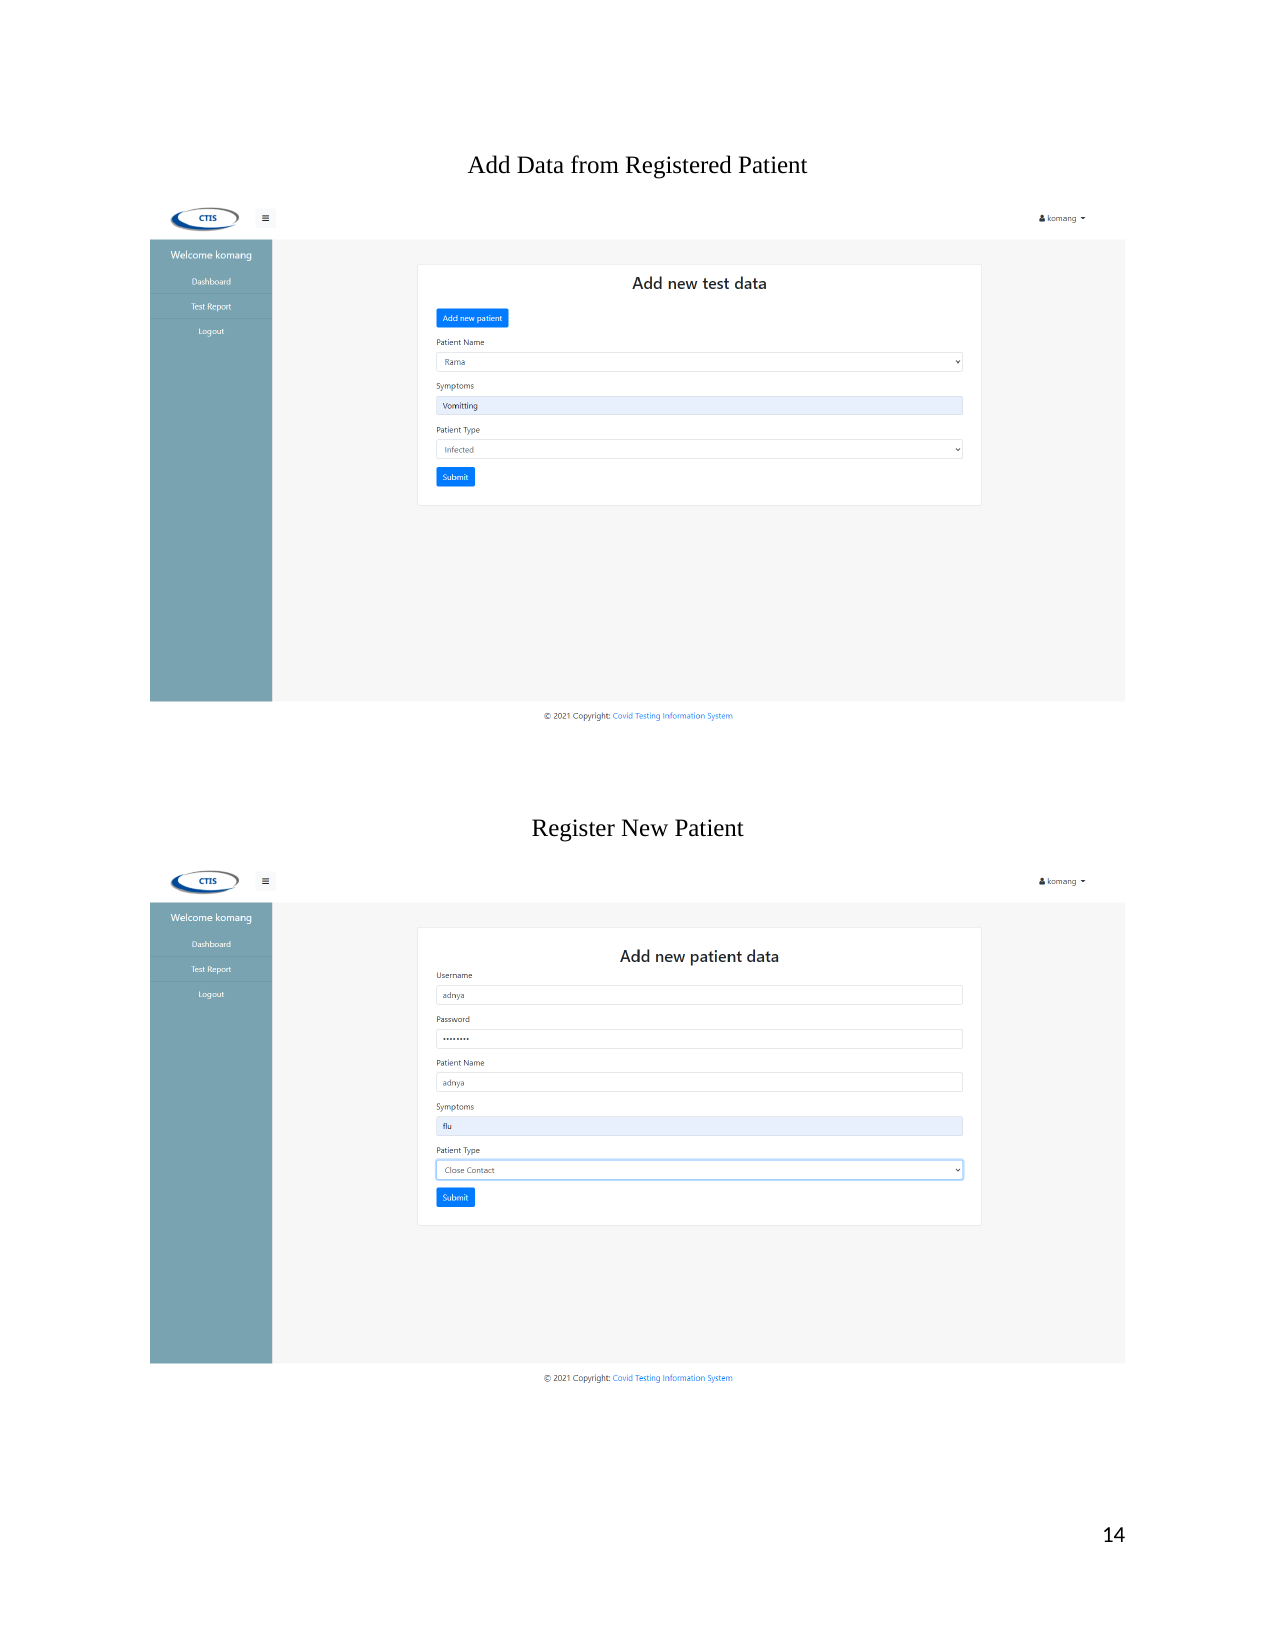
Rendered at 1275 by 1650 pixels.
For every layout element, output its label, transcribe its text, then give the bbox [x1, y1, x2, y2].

text Add Data from Registered Patient [150, 150, 1125, 179]
picture [150, 197, 1125, 747]
picture [150, 860, 1125, 1409]
text Register New Patient [150, 813, 1125, 842]
